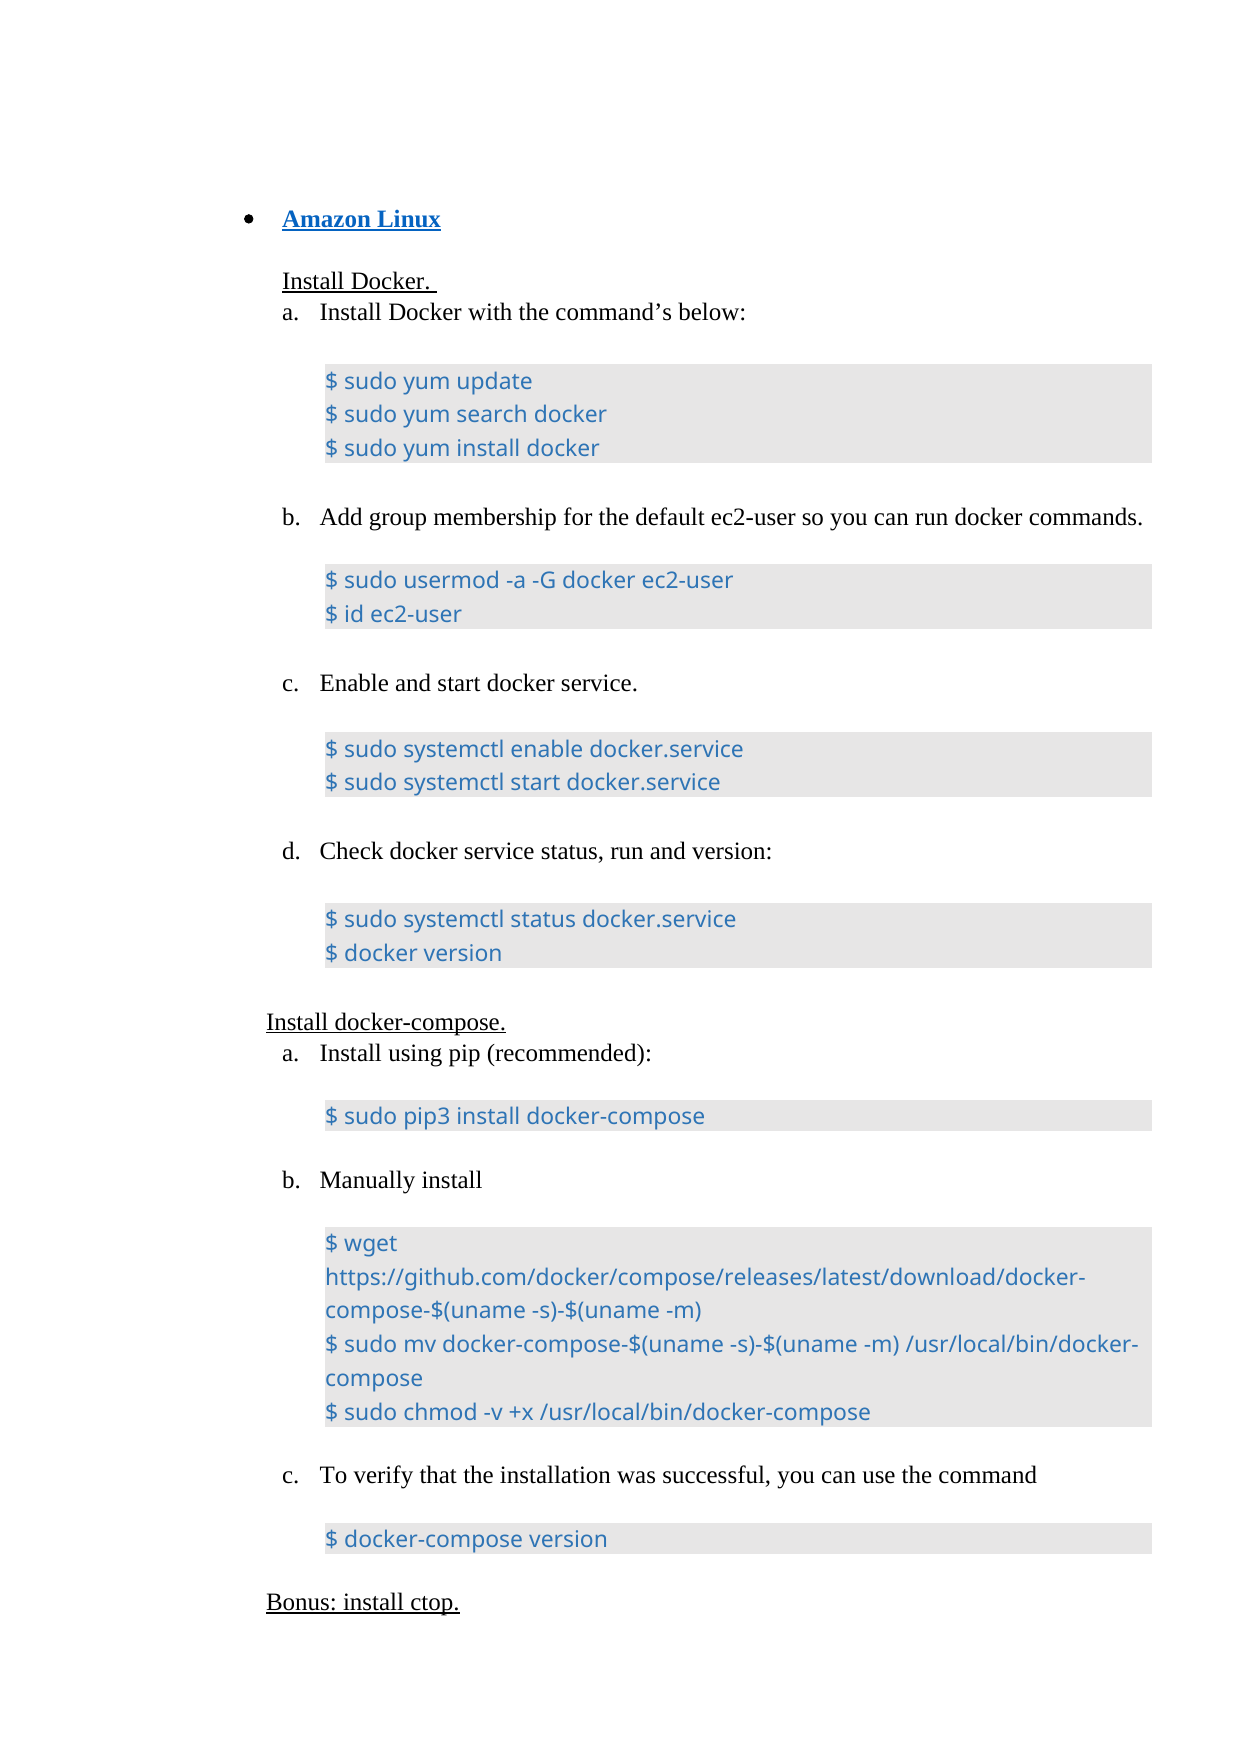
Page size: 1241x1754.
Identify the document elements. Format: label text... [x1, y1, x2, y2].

list $ sudo usermod -a -G docker ec2-user [325, 564, 1152, 595]
list $ sudo yum search docker [325, 398, 1152, 429]
list $ sudo pip3 install docker-compose [325, 1100, 1152, 1131]
list $ sudo chmod -v +x /usr/local/bin/docker-compose [325, 1396, 1152, 1427]
list Install Docker with the command’s below: [282, 297, 1152, 326]
list Install using pip (recommended): [282, 1038, 1152, 1067]
list $ sudo yum update [325, 364, 1152, 396]
list Bonus: install ctop. [266, 1587, 1152, 1616]
list Check docker service status, run and version: [282, 836, 1152, 865]
list $ id ec2-user [325, 598, 1152, 629]
list $ sudo systemctl status docker.service [325, 903, 1152, 934]
list $ sudo yum install docker [325, 432, 1152, 463]
list $ sudo mv docker-compose-$(uname -s)-$(uname -m) /usr/local/bin/docker-compose [325, 1328, 1152, 1393]
list $ docker version [325, 937, 1152, 968]
list $ wget https://github.com/docker/compose/releases/latest/download/docker-compose-$(uname -s)-$(uname -m) [325, 1227, 1152, 1326]
list Install docker-compose. [266, 1007, 1152, 1036]
list $ sudo systemctl start docker.service [325, 766, 1152, 797]
list Add group membership for the default ec2-user so you can run docker commands. [282, 502, 1152, 531]
list Manually install [282, 1165, 1152, 1194]
list $ docker-compose version [325, 1523, 1152, 1554]
list Amazon Linux [244, 204, 1152, 233]
list To verify that the installation was successful, you can use the command [282, 1461, 1152, 1489]
list Install Docker. [282, 266, 1152, 295]
list Enable and start docker service. [282, 668, 1152, 696]
list $ sudo systemctl enable docker.service [325, 732, 1152, 764]
